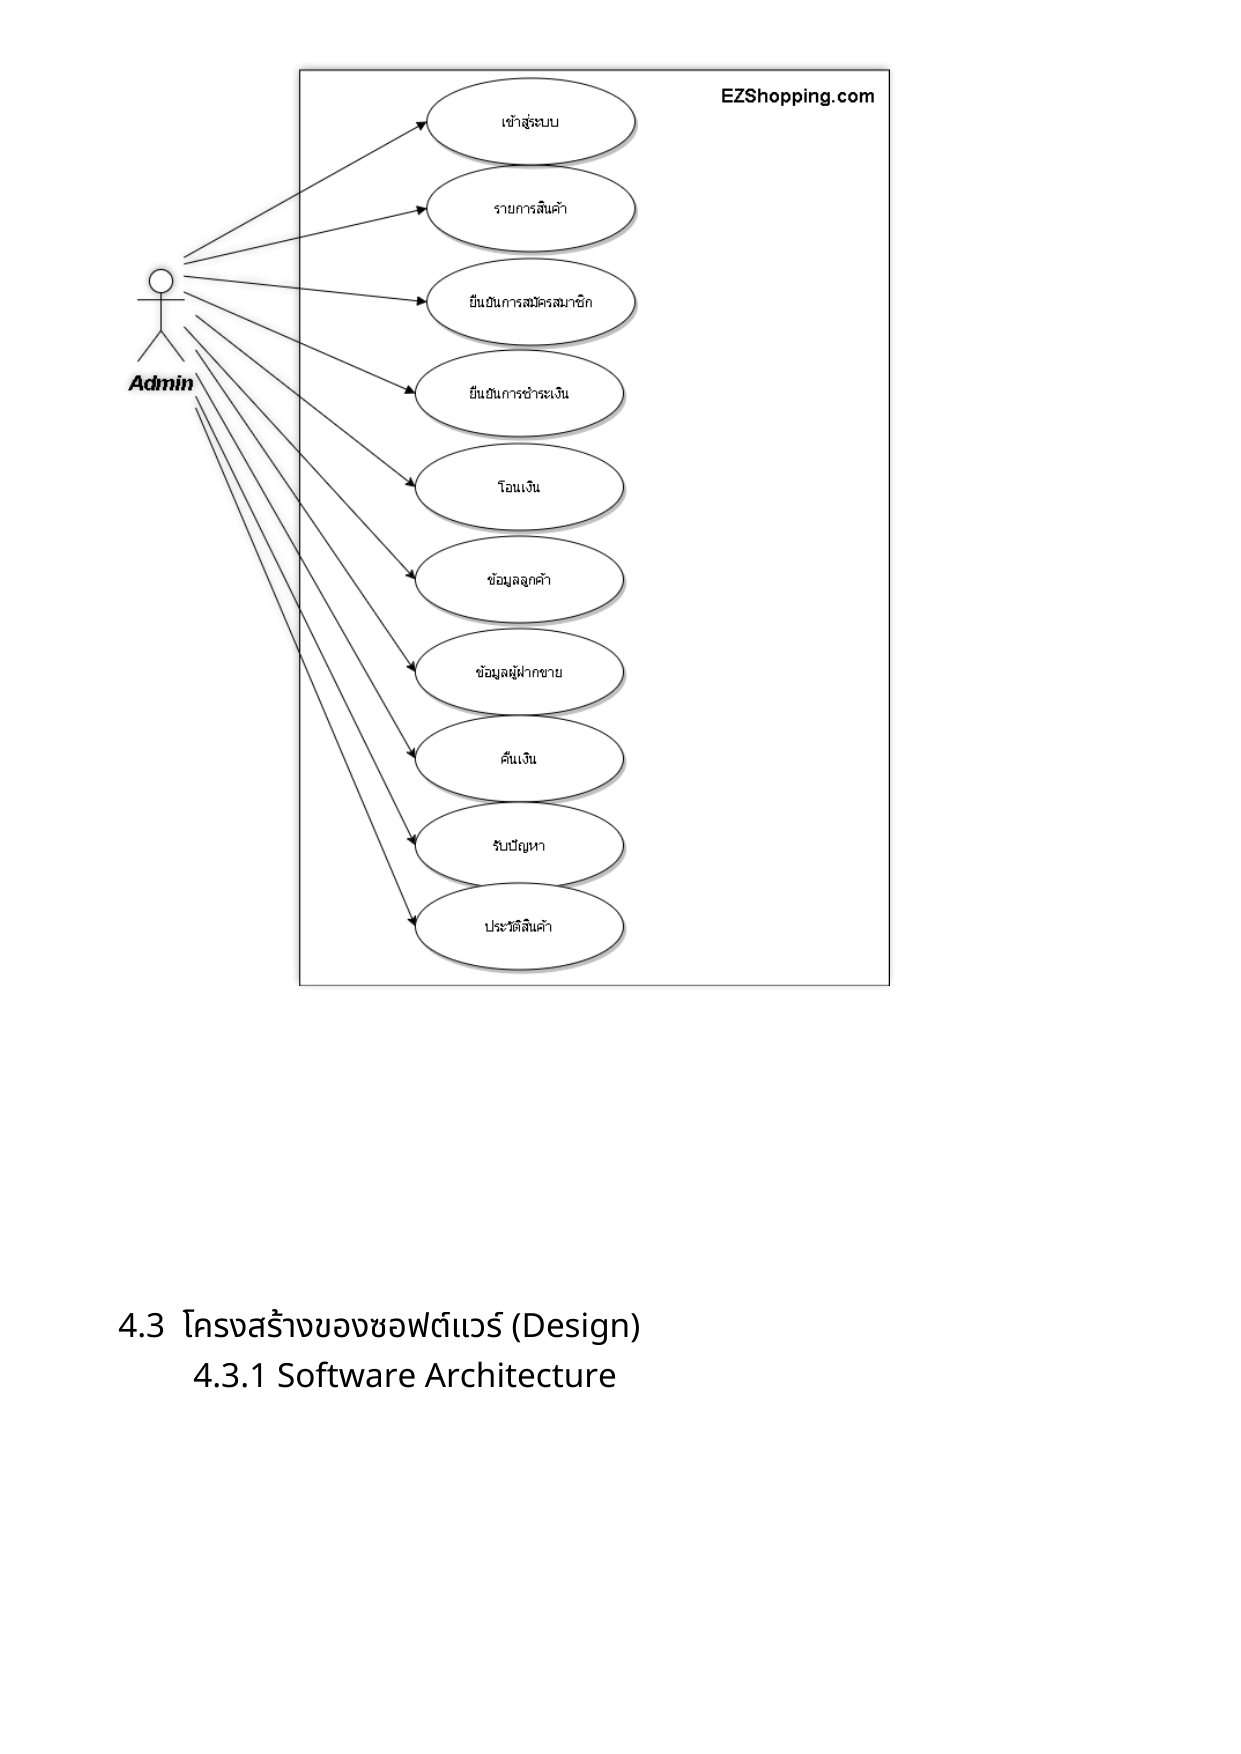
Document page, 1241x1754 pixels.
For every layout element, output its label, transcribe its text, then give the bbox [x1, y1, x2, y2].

text 4.3.1 Software Architecture [118, 1352, 1195, 1398]
text 4.3 โครงสร้างของซอฟต์แวร์ (Design) [118, 1302, 1195, 1352]
